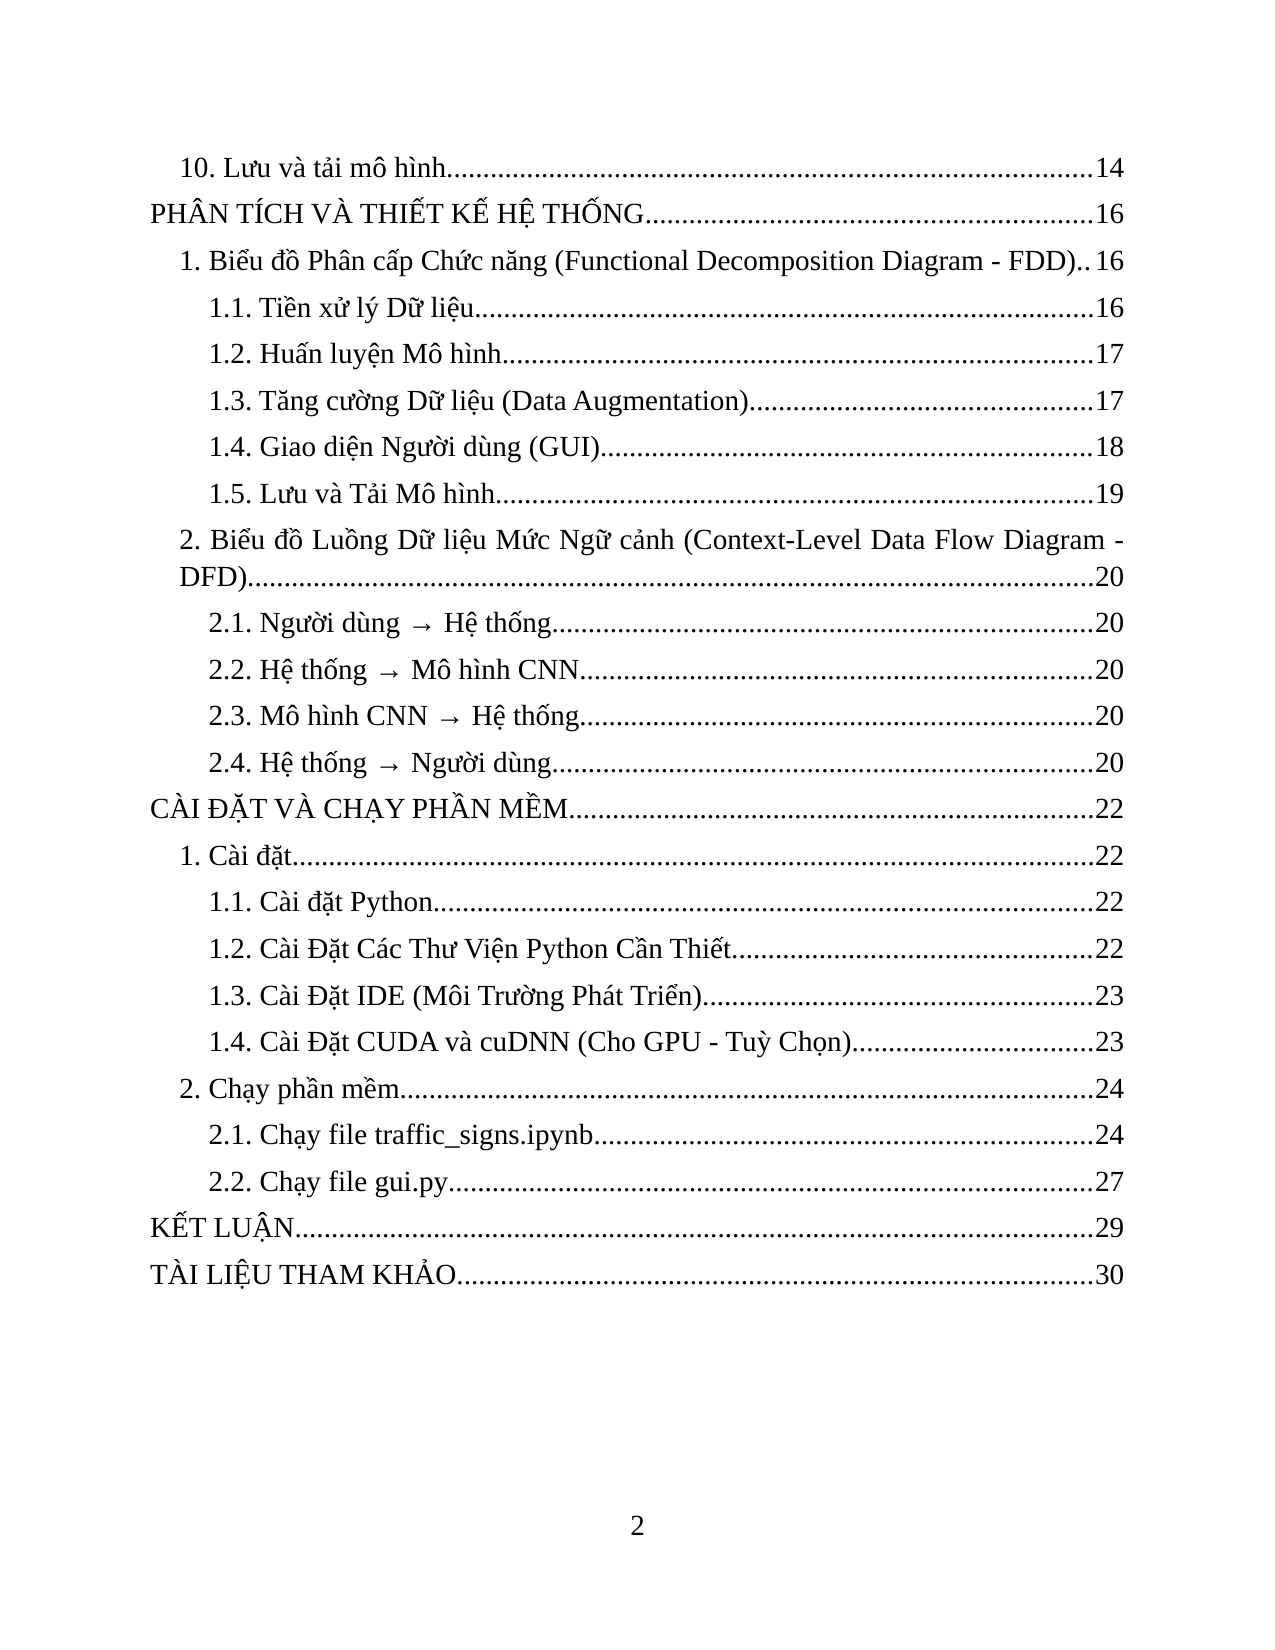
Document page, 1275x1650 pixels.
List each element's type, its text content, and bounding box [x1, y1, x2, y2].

text 1. Biểu đồ Phân cấp Chức năng (Functional Decomposition Diagram - FDD). 16 [179, 243, 1125, 277]
text 1.5. Lưu và Tải Mô hình. 19 [208, 476, 1125, 509]
text 2.1. Chạy file traffic_signs.ipynb 24 [208, 1117, 1125, 1151]
text 1.1. Tiền xử lý Dữ liệu. 16 [208, 290, 1125, 323]
text 1. Cài đặt. 22 [179, 838, 1125, 872]
text 2.3. Mô hình CNN → Hệ thống. 20 [208, 698, 1125, 732]
text 10. Lưu và tải mô hình. 14 [179, 150, 1125, 183]
text 1.4. Giao diện Người dùng (GUI). 18 [208, 429, 1125, 463]
text CÀI ĐẶT VÀ CHẠY PHẦN MỀM 22 [150, 791, 1125, 825]
text KẾT LUẬN 29 [150, 1211, 1125, 1244]
text 2.4. Hệ thống → Người dùng. 20 [208, 745, 1125, 778]
text 1.4. Cài Đặt CUDA và cuDNN (Cho GPU - Tuỳ Chọn). 23 [208, 1024, 1125, 1058]
text 2.1. Người dùng → Hệ thống. 20 [208, 605, 1125, 639]
text PHÂN TÍCH VÀ THIẾT KẾ HỆ THỐNG 16 [150, 197, 1125, 230]
text 2. Chạy phần mềm. 24 [179, 1071, 1125, 1104]
text 1.3. Cài Đặt IDE (Môi Trường Phát Triển). 23 [208, 978, 1125, 1011]
text 2.2. Hệ thống → Mô hình CNN. 20 [208, 652, 1125, 685]
text 2. Biểu đồ Luồng Dữ liệu Mức Ngữ cảnh (Context-Level Data Flow Diagram - DFD). 20 [179, 522, 1125, 592]
text 1.2. Cài Đặt Các Thư Viện Python Cần Thiết. 22 [208, 931, 1125, 965]
text 2.2. Chạy file gui.py 27 [208, 1164, 1125, 1197]
text 1.3. Tăng cường Dữ liệu (Data Augmentation). 17 [208, 383, 1125, 416]
text 1.1. Cài đặt Python. 22 [208, 884, 1125, 918]
text 1.2. Huấn luyện Mô hình. 17 [208, 336, 1125, 370]
text TÀI LIỆU THAM KHẢO 30 [150, 1257, 1125, 1291]
